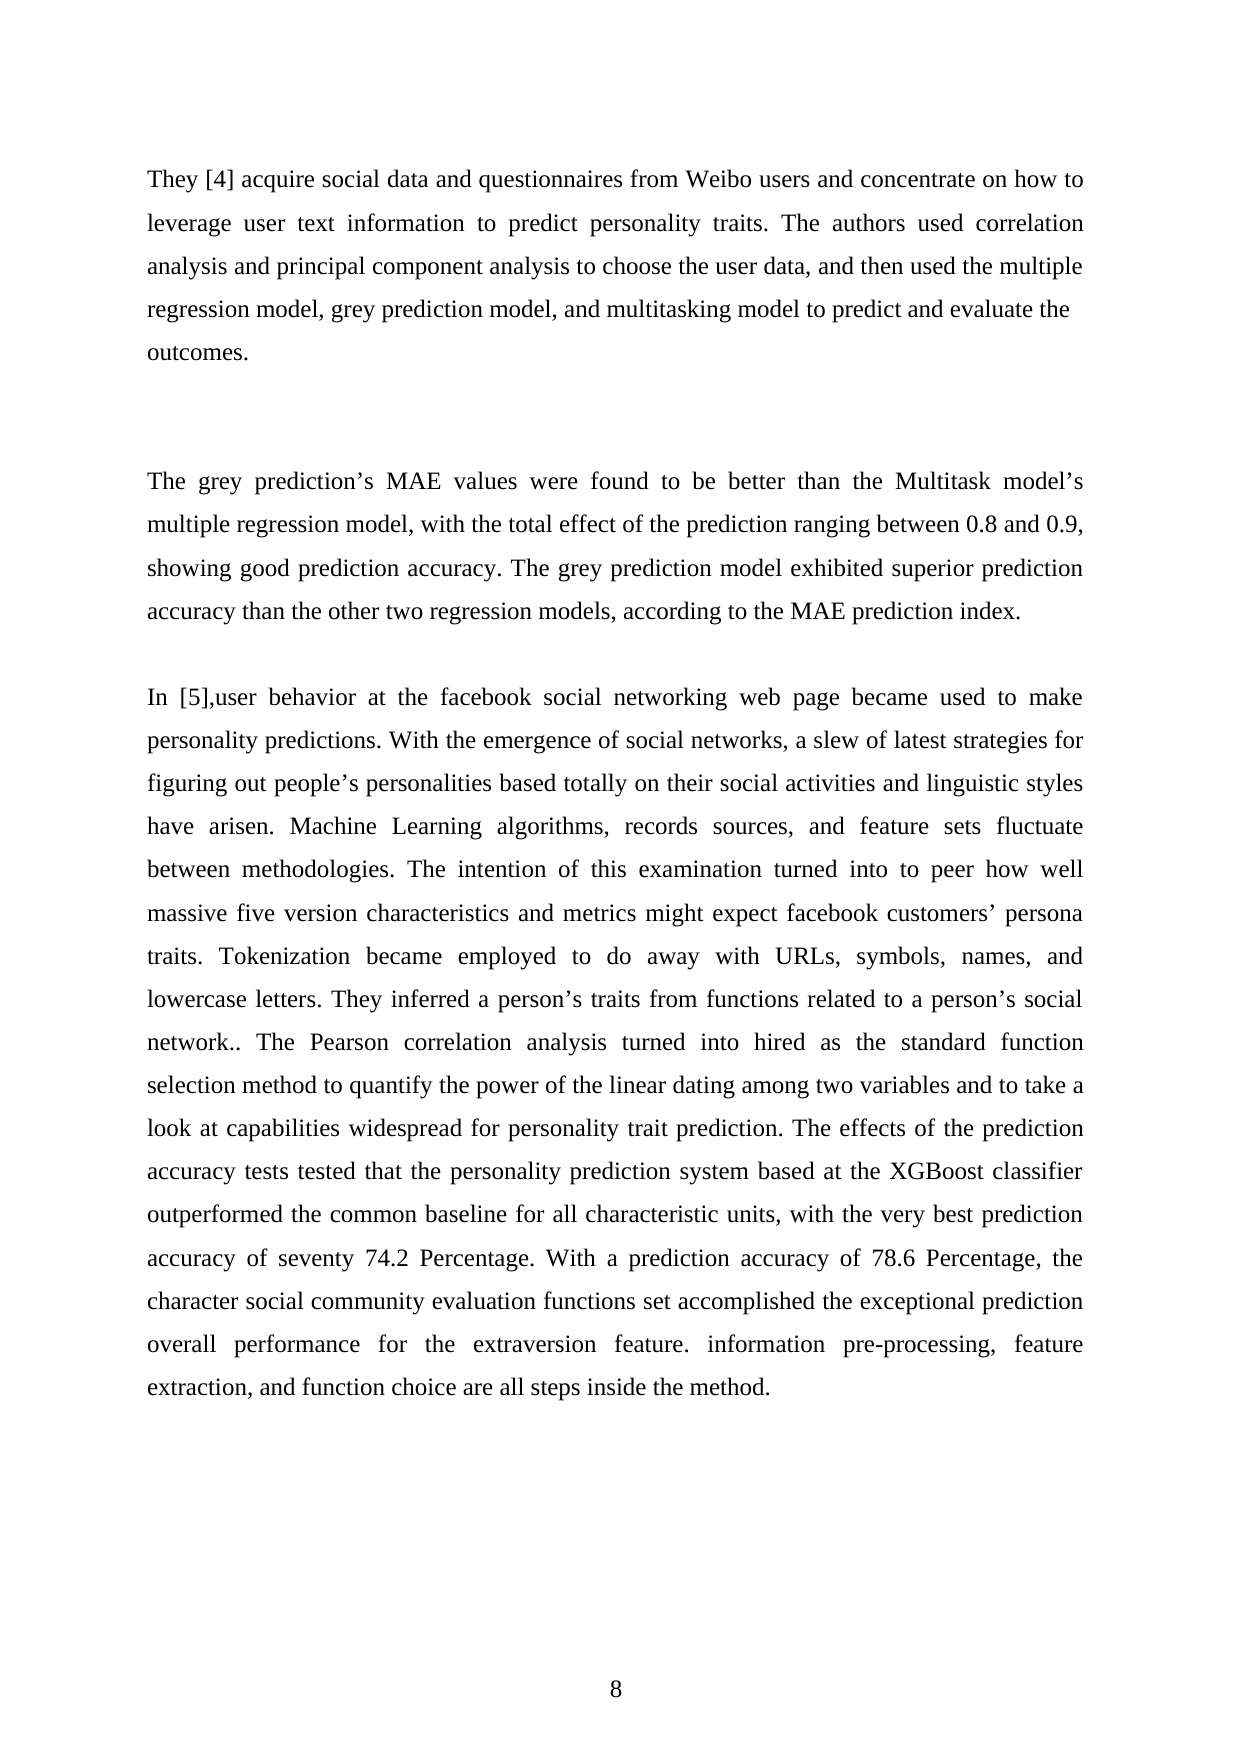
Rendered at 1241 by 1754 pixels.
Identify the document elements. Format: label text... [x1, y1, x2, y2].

text outcomes. [147, 337, 1084, 366]
text 8 [147, 1674, 1084, 1703]
text They [4] acquire social data and questionnaires from Weibo users and concentrate on how to leverage user text information to predict personality traits. The authors used correlation analysis and principal component analysis to choose the user data, and then used the multiple regression model, grey prediction model, and multitasking model to predict and evaluate the [147, 164, 1084, 323]
text The grey prediction’s MAE values were found to be better than the Multitask model’s multiple regression model, with the total effect of the prediction ranging between 0.8 and 0.9, showing good prediction accuracy. The grey prediction model exhibited superior prediction accuracy than the other two regression models, according to the MAE prediction index. [147, 466, 1084, 624]
text In [5],user behavior at the facebook social networking web page became used to make personality predictions. With the emergence of social networks, a slew of latest strategies for figuring out people’s personalities based totally on their social activities and linguistic styles have arisen. Machine Learning algorithms, records sources, and feature sets fluctuate between methodologies. The intention of this examination turned into to peer how well massive five version characteristics and metrics might expect facebook customers’ persona traits. Tokenization became employed to do away with URLs, symbols, names, and lowercase letters. They inferred a person’s traits from functions related to a person’s social network.. The Pearson correlation analysis turned into hired as the standard function selection method to quantify the power of the linear dating among two variables and to take a look at capabilities widespread for personality trait prediction. The effects of the prediction accuracy tests tested that the personality prediction system based at the XGBoost classifier outperformed the common baseline for all characteristic units, with the very best prediction accuracy of seventy 74.2 Percentage. With a prediction accuracy of 78.6 Percentage, the character social community evaluation functions set accomplished the exceptional prediction overall performance for the extraversion feature. information pre-processing, feature extraction, and function choice are all steps inside the method. [147, 682, 1084, 1401]
